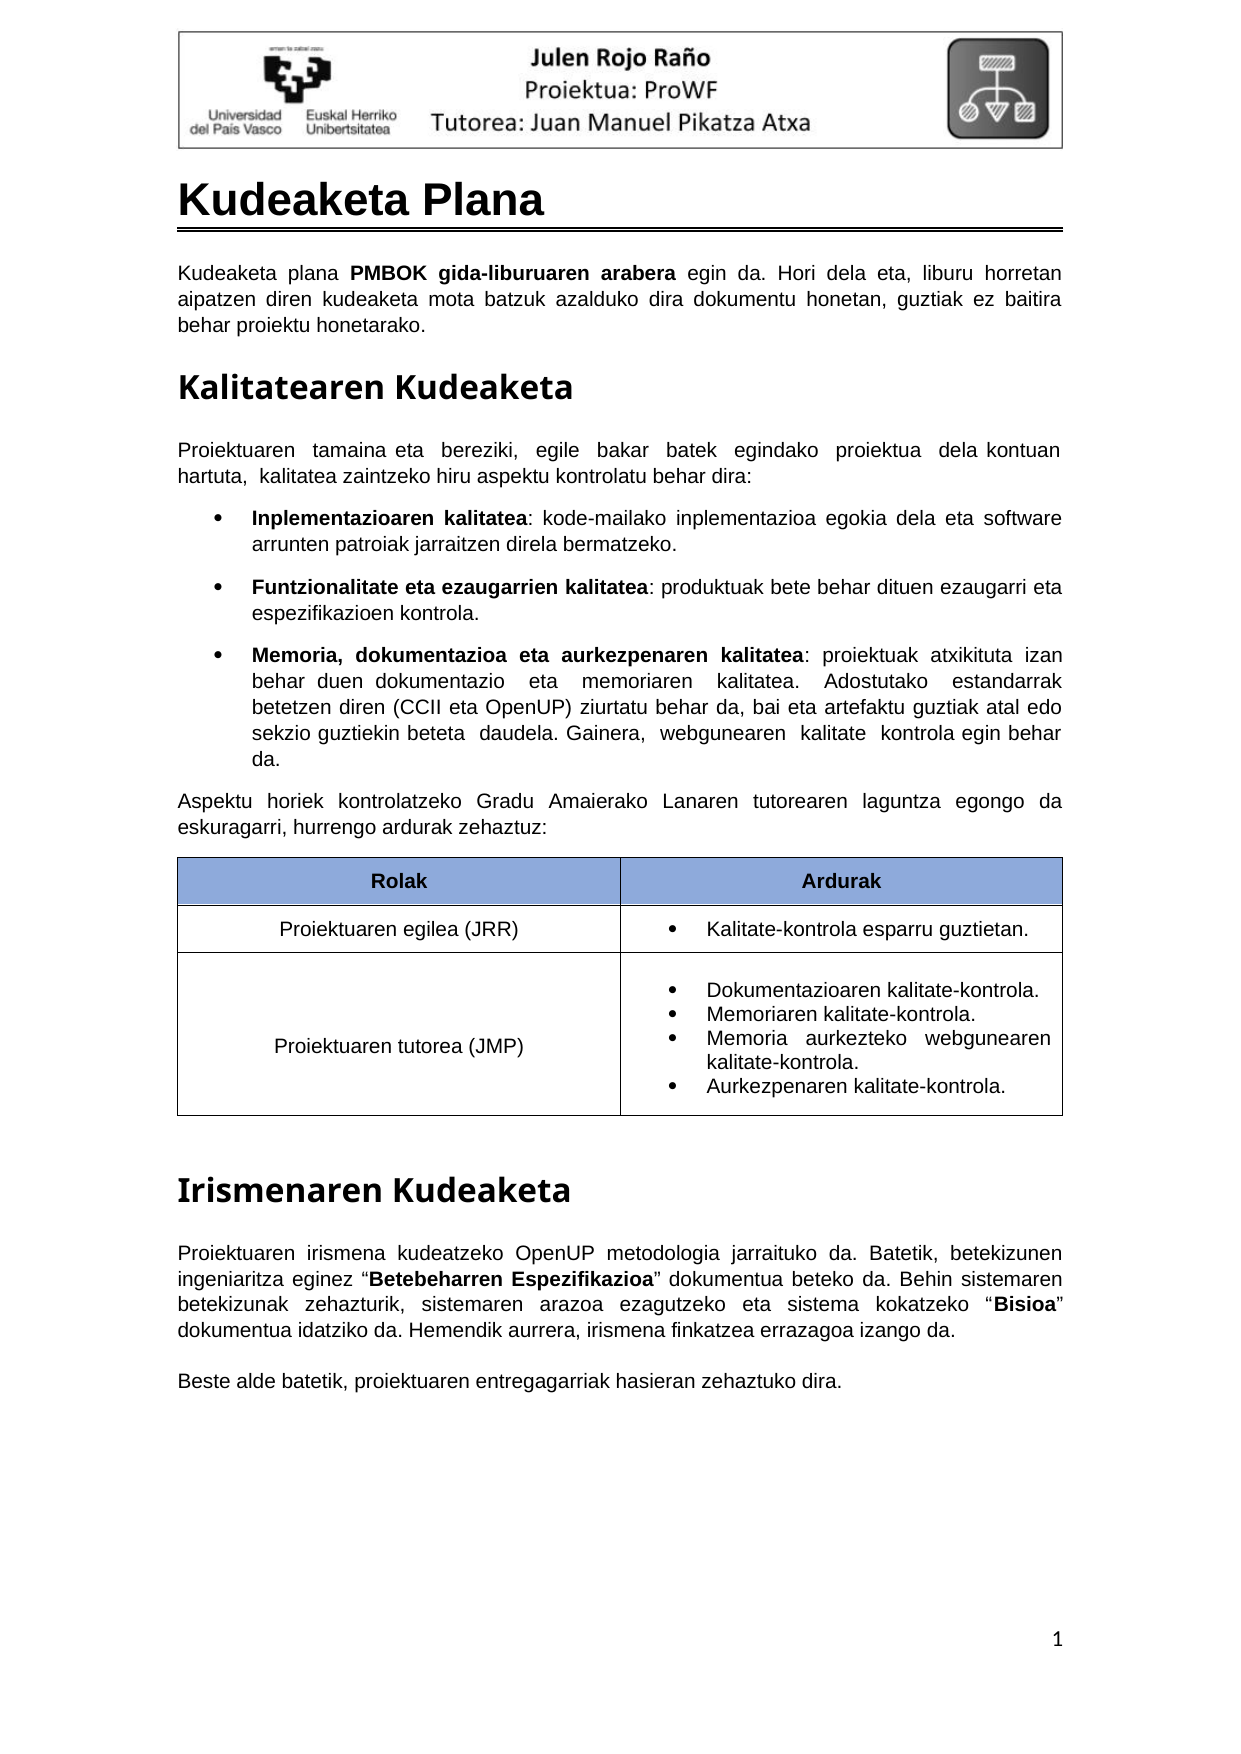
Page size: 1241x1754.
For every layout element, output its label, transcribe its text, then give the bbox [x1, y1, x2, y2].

table_cell Proiektuaren egilea (JRR) [178, 906, 620, 952]
list Funtzionalitate eta ezaugarrien kalitatea: produktuak bete behar dituen ezaugarri eta espezifikazioen kontrola. [214, 574, 1063, 624]
table_header Ardurak [621, 858, 1062, 904]
text Proiektuaren tamaina eta bereziki, egile bakar batek egindako proiektua dela kontuan hartuta, kalitatea zaintzeko hiru aspektu kontrolatu behar dira: [177, 438, 1063, 487]
picture [175, 28, 1063, 151]
table_cell Kalitate-kontrola esparru guztietan. [621, 906, 1062, 952]
subtitle Kudeaketa Plana [177, 173, 1063, 227]
subtitle Kalitatearen Kudeaketa [177, 364, 1063, 409]
list Inplementazioaren kalitatea: kode-mailako inplementazioa egokia dela eta software arrunten patroiak jarraitzen direla bermatzeko. [214, 506, 1063, 556]
text Beste alde batetik, proiektuaren entregagarriak hasieran zehaztuko dira. [177, 1369, 1063, 1393]
text Aspektu horiek kontrolatzeko Gradu Amaierako Lanaren tutorearen laguntza egongo da eskuragarri, hurrengo ardurak zehaztuz: [177, 789, 1063, 839]
subtitle Irismenaren Kudeaketa [177, 1167, 1063, 1212]
table_cell Proiektuaren tutorea (JMP) [178, 953, 620, 1115]
table_cell Dokumentazioaren kalitate-kontrola. Memoriaren kalitate-kontrola. Memoria aurkezteko webgunearen kalitate-kontrola. Aurkezpenaren kalitate-kontrola. [621, 953, 1062, 1115]
table_header Rolak [178, 858, 620, 904]
text Proiektuaren irismena kudeatzeko OpenUP metodologia jarraituko da. Batetik, betekizunen ingeniaritza eginez “Betebeharren Espezifikazioa” dokumentua beteko da. Behin sistemaren betekizunak zehazturik, sistemaren arazoa ezagutzeko eta sistema kokatzeko “Bisioa” dokumentua idatziko da. Hemendik aurrera, irismena finkatzea errazagoa izango da. [177, 1241, 1063, 1342]
text Kudeaketa plana PMBOK gida-liburuaren arabera egin da. Hori dela eta, liburu horretan aipatzen diren kudeaketa mota batzuk azalduko dira dokumentu honetan, guztiak ez baitira behar proiektu honetarako. [177, 261, 1063, 337]
list Memoria, dokumentazioa eta aurkezpenaren kalitatea: proiektuak atxikituta izan behar duen dokumentazio eta memoriaren kalitatea. Adostutako estandarrak betetzen diren (CCII eta OpenUP) ziurtatu behar da, bai eta artefaktu guztiak atal edo sekzio guztiekin beteta daudela. Gainera, webgunearen kalitate kontrola egin behar da. [214, 643, 1063, 770]
